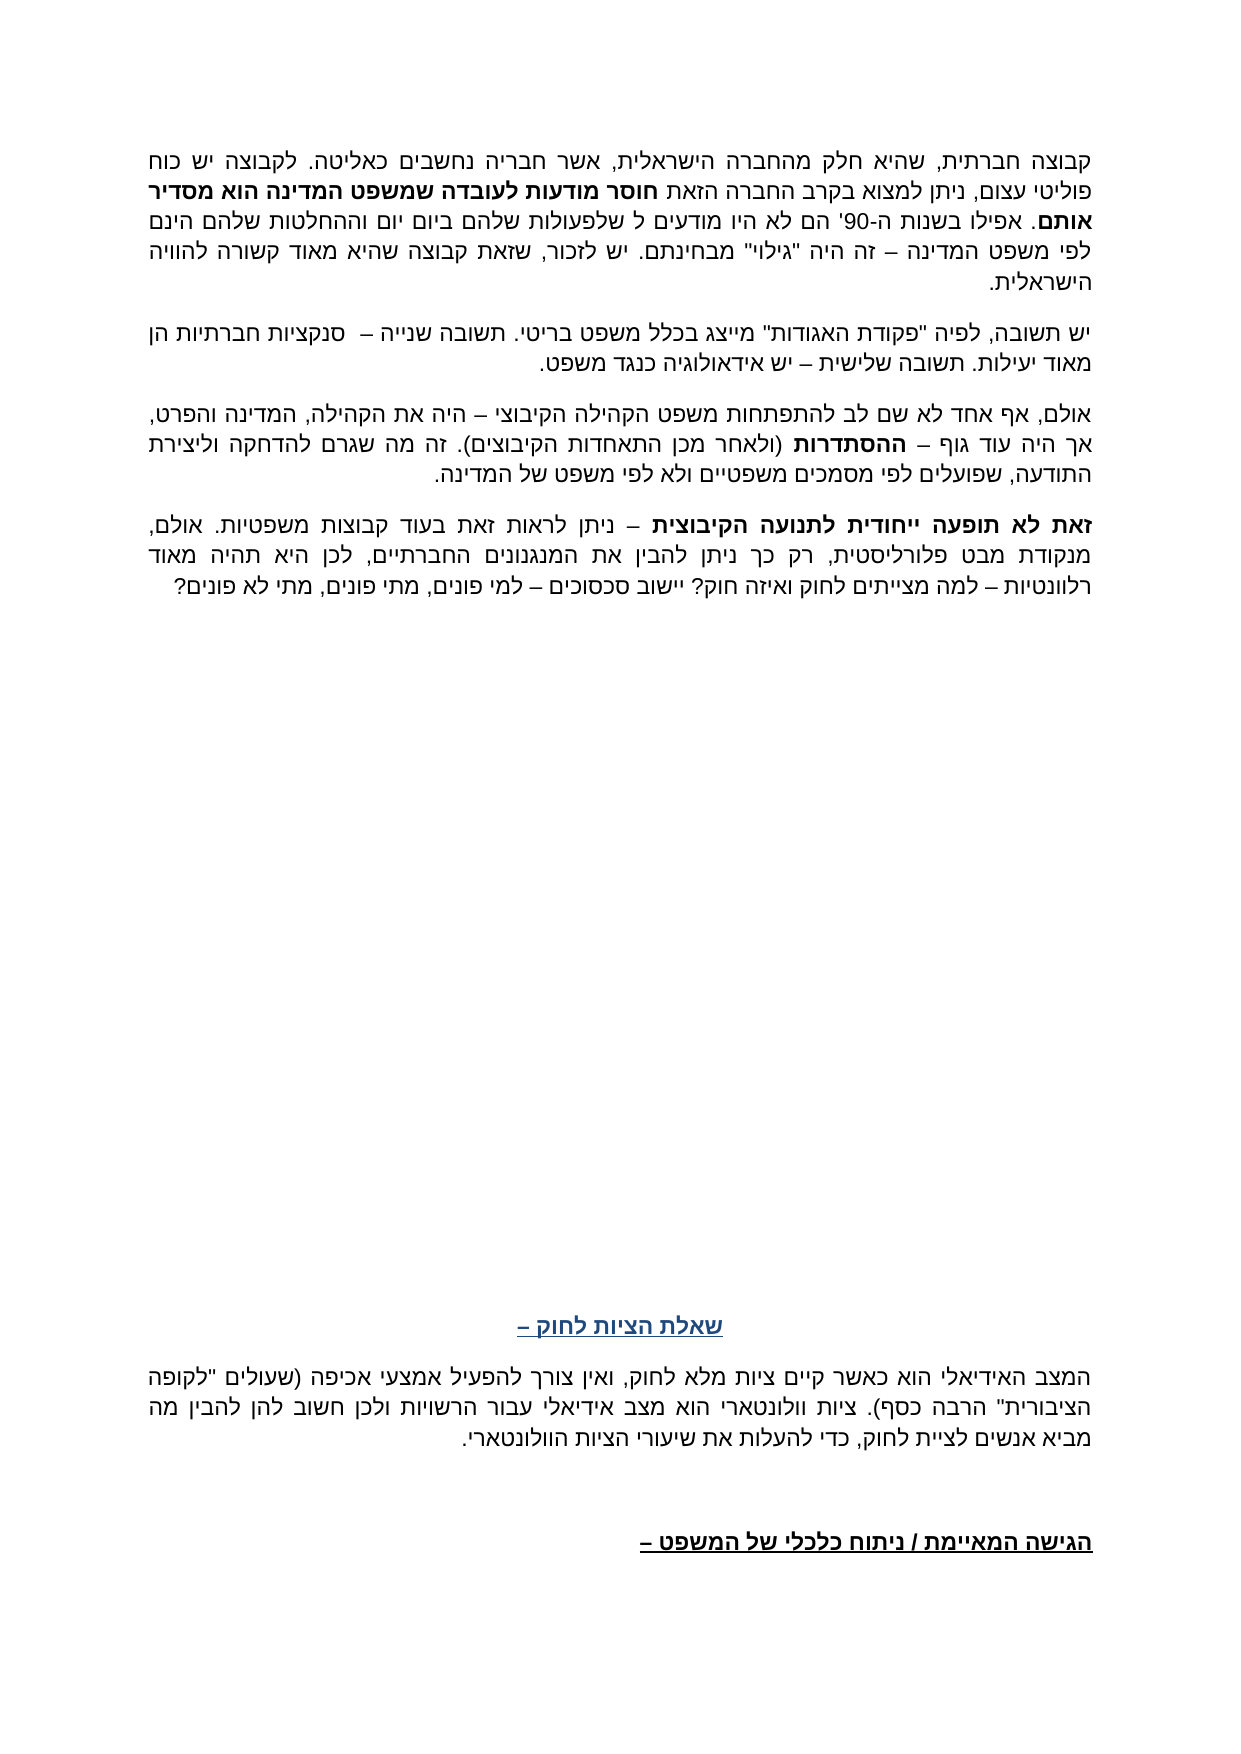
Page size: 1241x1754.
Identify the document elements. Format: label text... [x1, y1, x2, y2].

text יש תשובה, לפיה "פקודת האגודות" מייצג בכלל משפט בריטי. תשובה שנייה – סנקציות חברתיות הן מאוד יעילות. תשובה שלישית – יש אידאולוגיה כנגד משפט. [148, 319, 1092, 376]
text שאלת הציות לחוק – [148, 1313, 1092, 1339]
text קבוצה חברתית, שהיא חלק מהחברה הישראלית, אשר חבריה נחשבים כאליטה. לקבוצה יש כוח פוליטי עצום, ניתן למצוא בקרב החברה הזאת חוסר מודעות לעובדה שמשפט המדינה הוא מסדיר אותם. אפילו בשנות ה-90' הם לא היו מודעים ל שלפעולות שלהם ביום יום וההחלטות שלהם הינם לפי משפט המדינה – זה היה "גילוי" מבחינתם. יש לזכור, שזאת קבוצה שהיא מאוד קשורה להוויה הישראלית. [148, 148, 1092, 295]
text אולם, אף אחד לא שם לב להתפתחות משפט הקהילה הקיבוצי – היה את הקהילה, המדינה והפרט, אך היה עוד גוף – ההסתדרות (ולאחר מכן התאחדות הקיבוצים). זה מה שגרם להדחקה וליצירת התודעה, שפועלים לפי מסמכים משפטיים ולא לפי משפט של המדינה. [148, 401, 1092, 488]
text הגישה המאיימת / ניתוח כלכלי של המשפט – [148, 1528, 1092, 1555]
text זאת לא תופעה ייחודית לתנועה הקיבוצית – ניתן לראות זאת בעוד קבוצות משפטיות. אולם, מנקודת מבט פלורליסטית, רק כך ניתן להבין את המנגנונים החברתיים, לכן היא תהיה מאוד רלוונטיות – למה מצייתים לחוק ואיזה חוק? יישוב סכסוכים – למי פונים, מתי פונים, מתי לא פונים? [148, 512, 1092, 599]
text המצב האידיאלי הוא כאשר קיים ציות מלא לחוק, ואין צורך להפעיל אמצעי אכיפה (שעולים "לקופה הציבורית" הרבה כסף). ציות וולונטארי הוא מצב אידיאלי עבור הרשויות ולכן חשוב להן להבין מה מביא אנשים לציית לחוק, כדי להעלות את שיעורי הציות הוולונטארי. [148, 1364, 1092, 1451]
